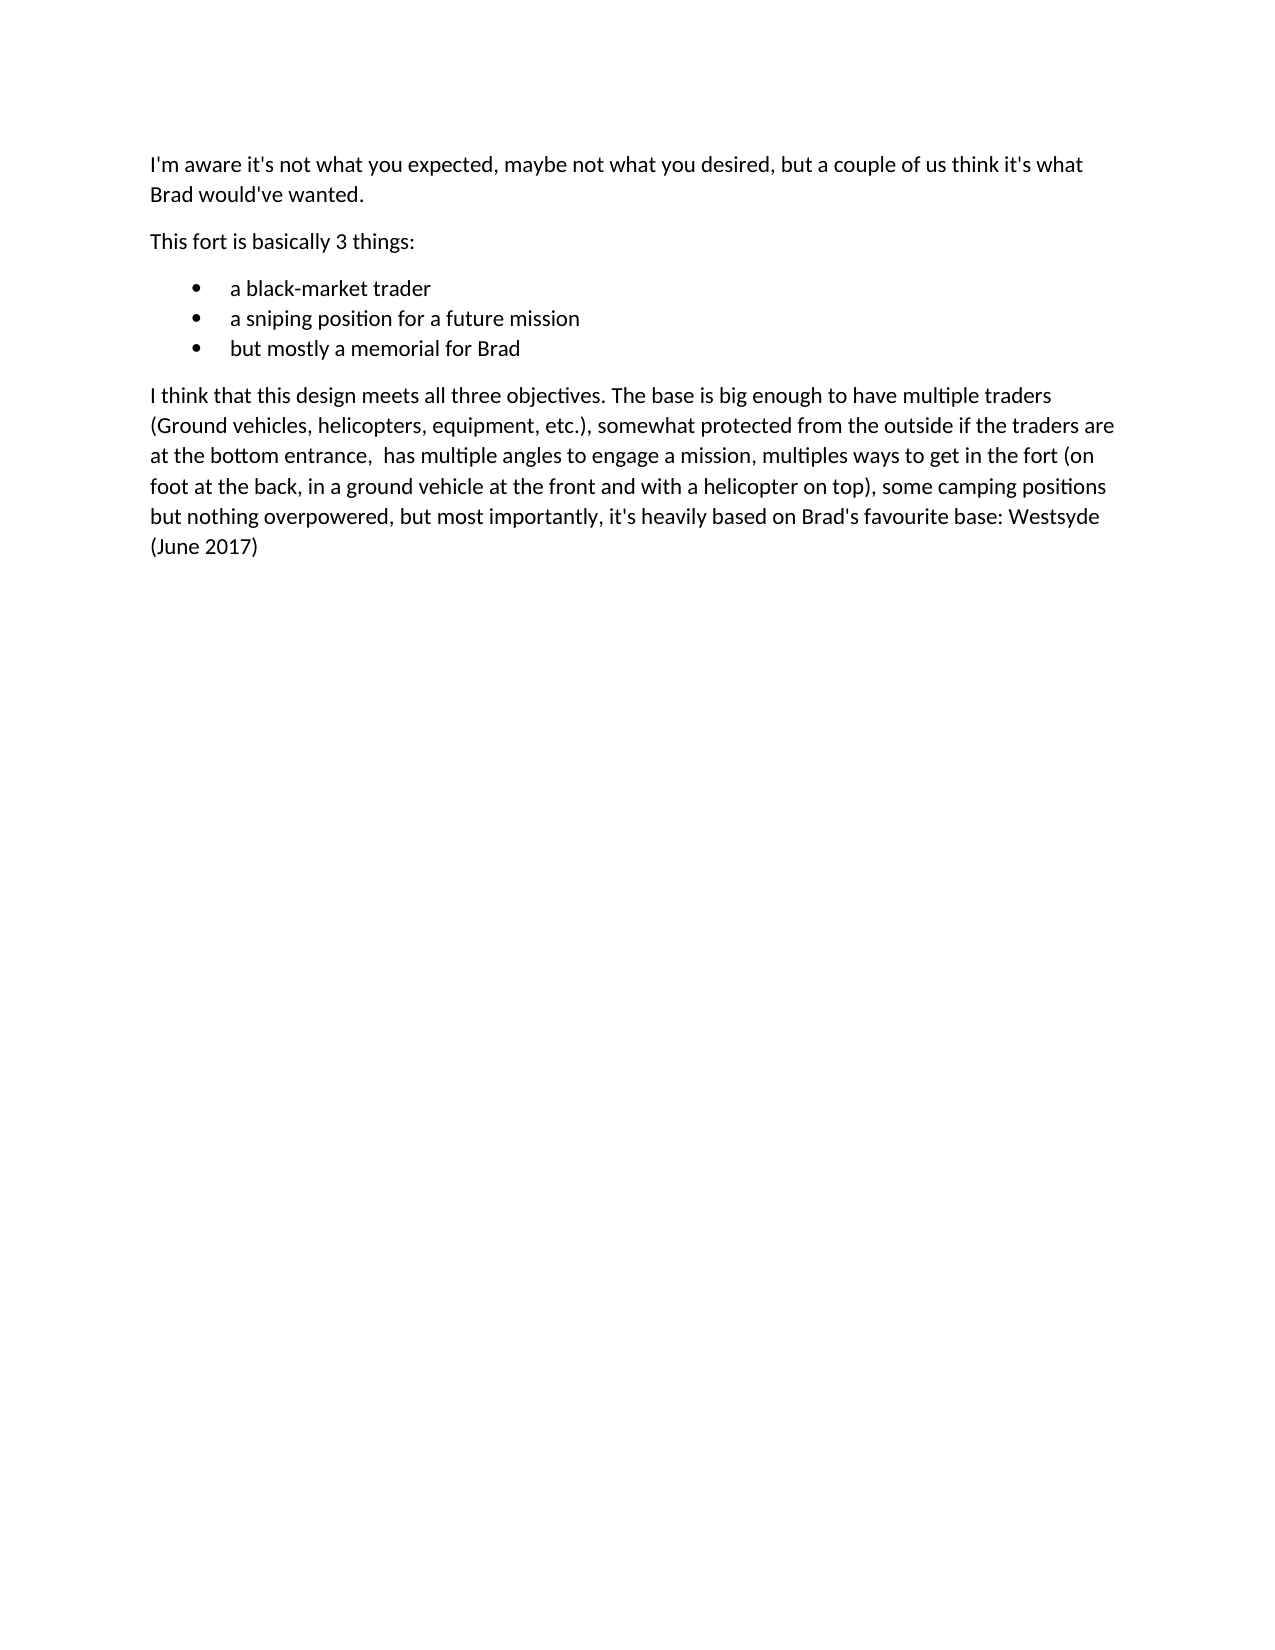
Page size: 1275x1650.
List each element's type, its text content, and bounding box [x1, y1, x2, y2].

list a sniping position for a future mission [192, 304, 1125, 332]
text This fort is basically 3 things: [150, 227, 1125, 255]
list a black-market trader [192, 274, 1125, 302]
list but mostly a memorial for Brad [192, 334, 1125, 362]
text I think that this design meets all three objectives. The base is big enough to have multiple traders (Ground vehicles, helicopters, equipment, etc.), somewhat protected from the outside if the traders are at the bottom entrance, has multiple angles to engage a mission, multiples ways to get in the fort (on foot at the back, in a ground vehicle at the front and with a helicopter on top), some camping positions but nothing overpowered, but most importantly, it's heavily based on Brad's favourite base: Westsyde (June 2017) [150, 381, 1125, 560]
text I'm aware it's not what you expected, maybe not what you desired, but a couple of us think it's what Brad would've wanted. [150, 150, 1125, 208]
